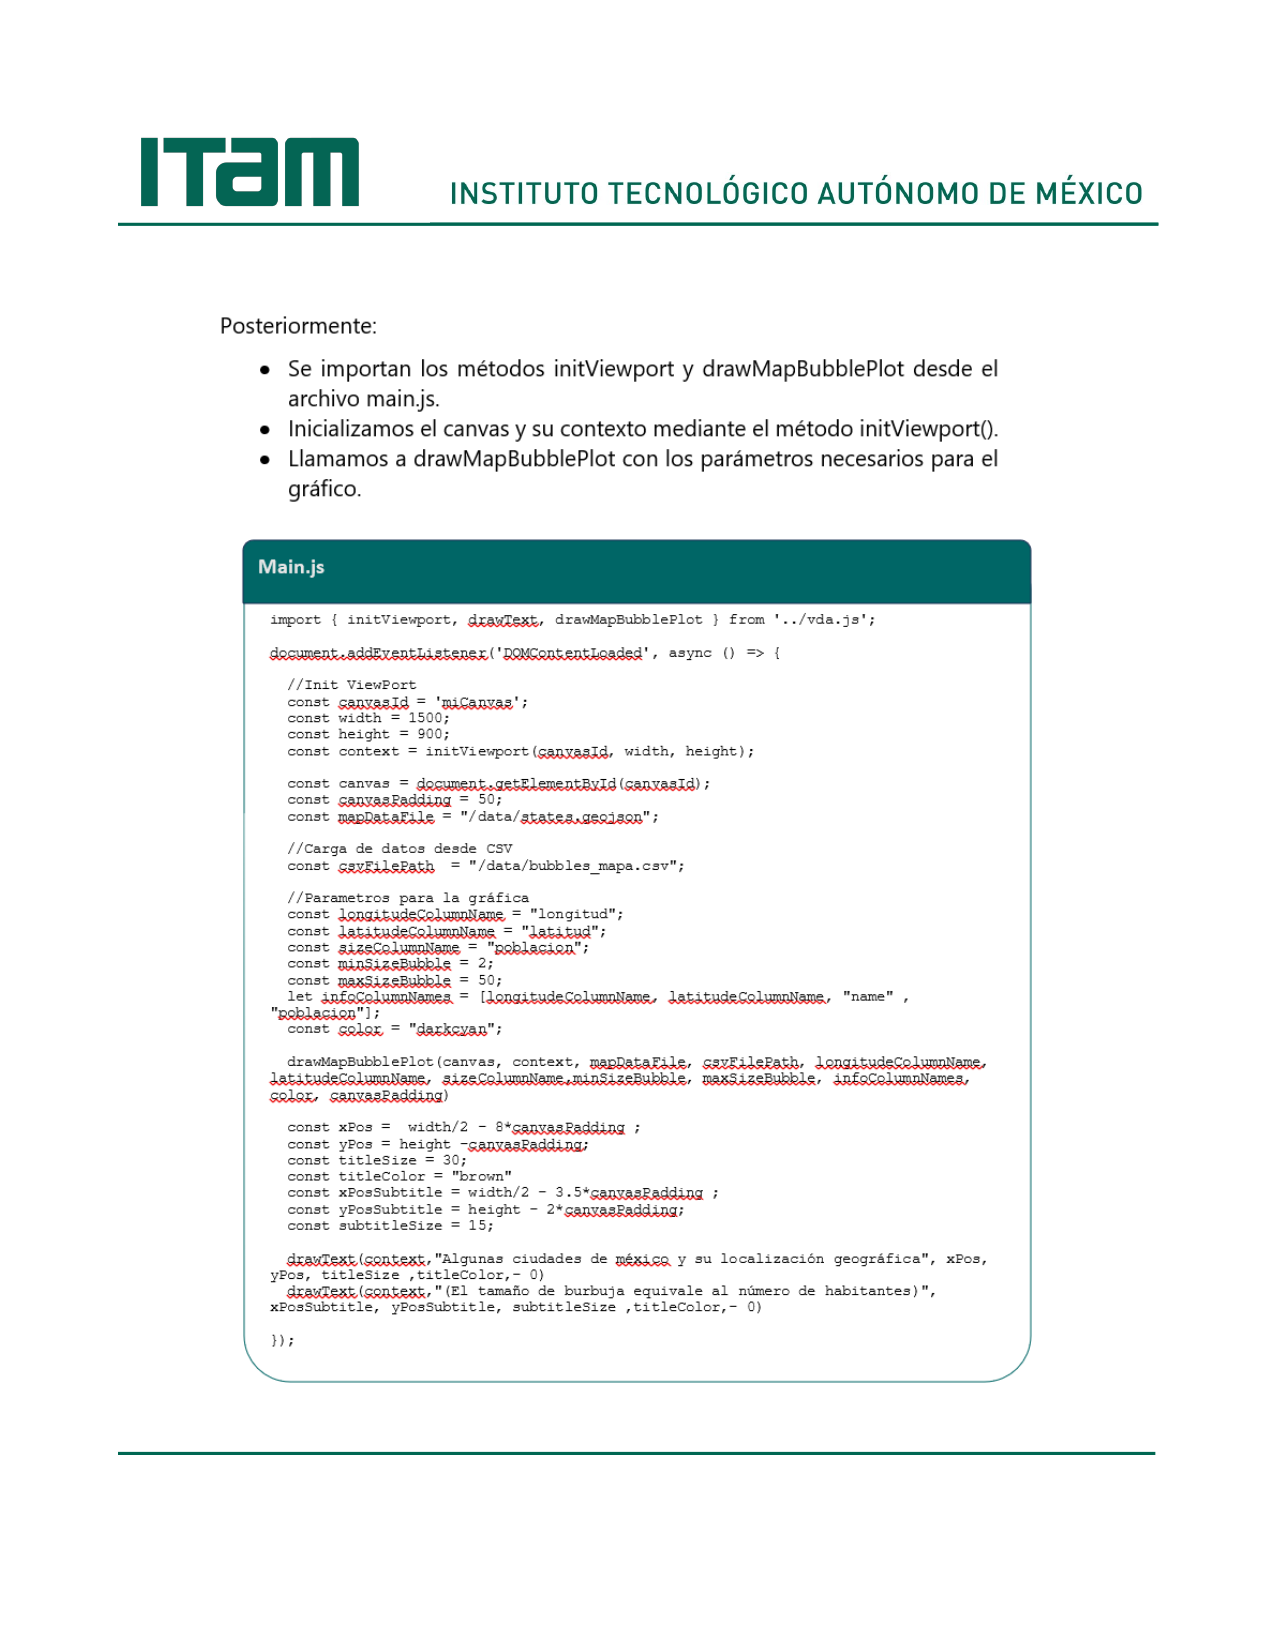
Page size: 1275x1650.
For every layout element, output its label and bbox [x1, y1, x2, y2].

picture [212, 295, 1063, 1385]
picture [450, 172, 1143, 205]
picture [118, 118, 381, 222]
